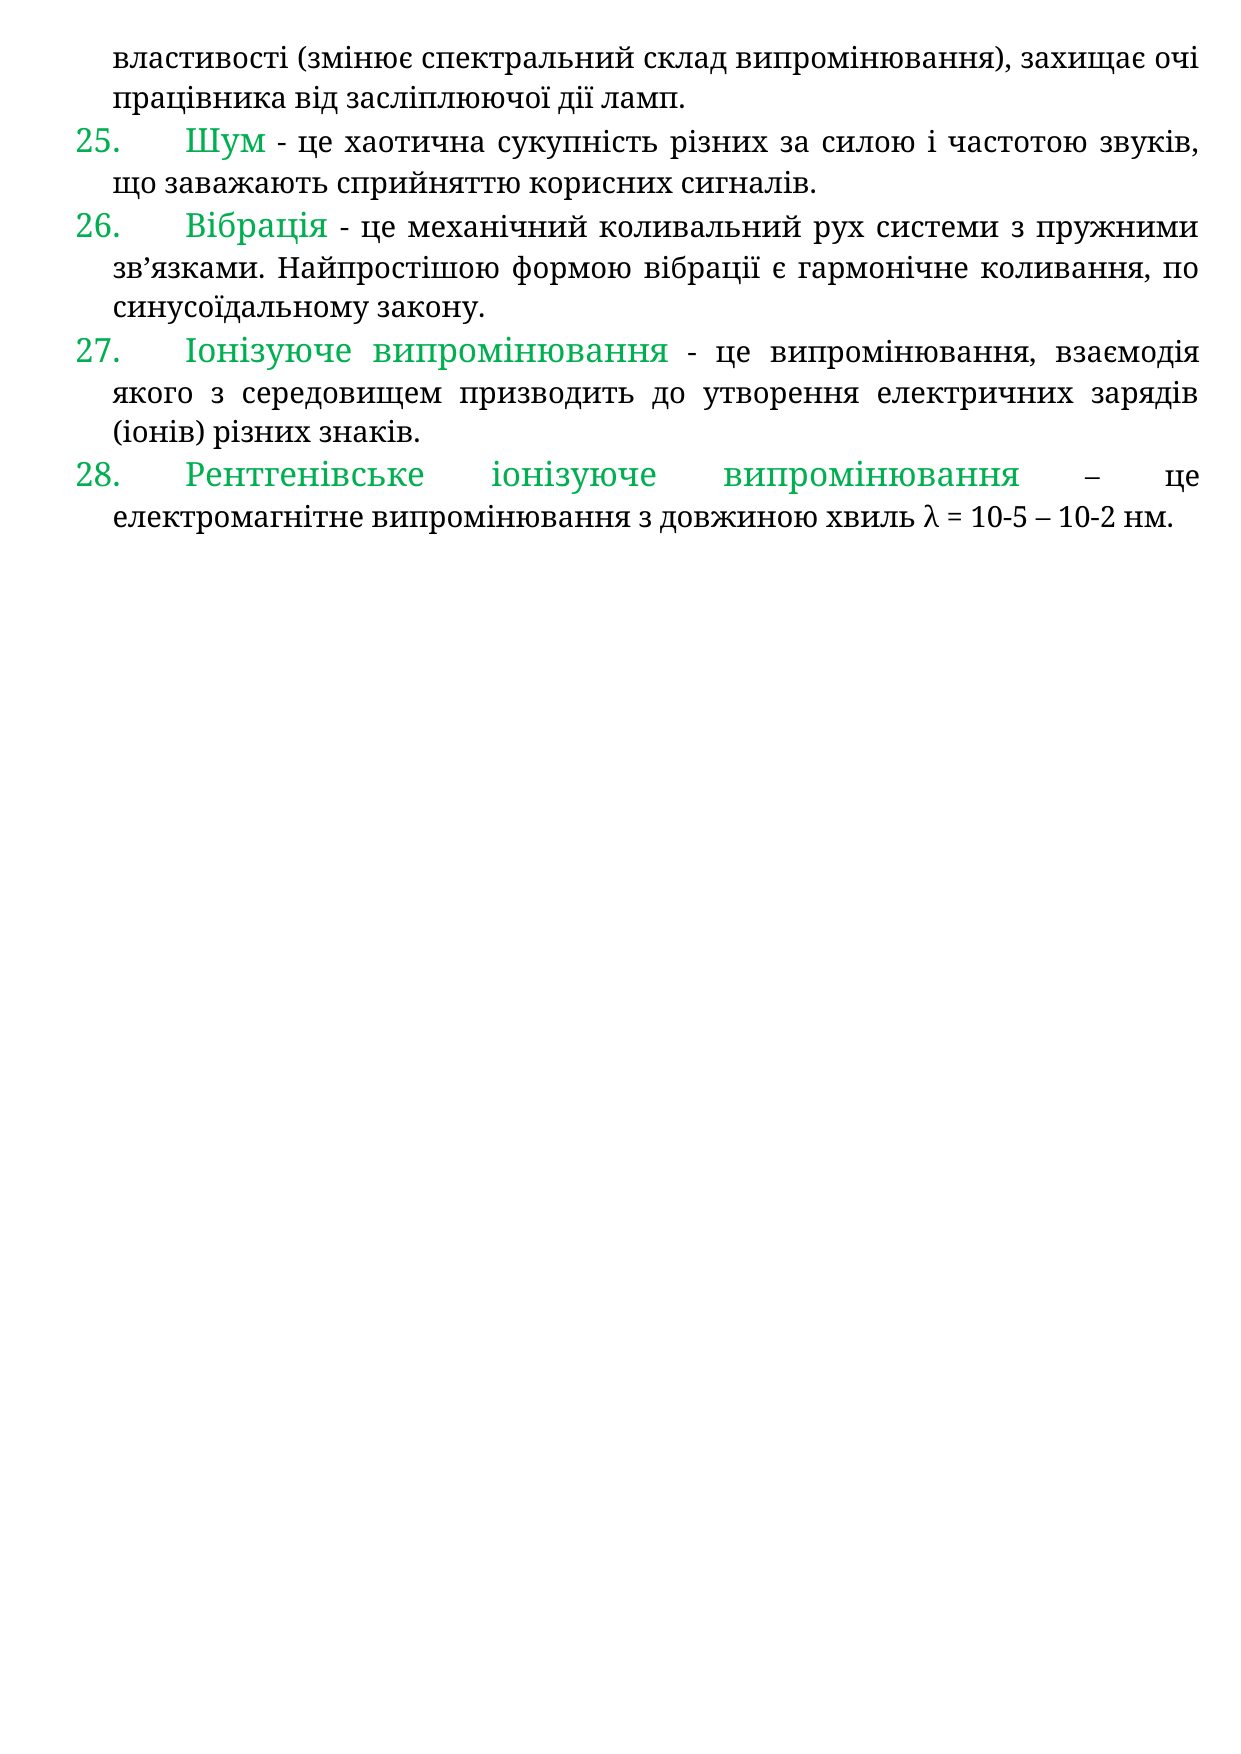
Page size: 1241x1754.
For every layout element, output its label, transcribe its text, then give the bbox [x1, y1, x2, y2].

list Шум - це хаотична сукупність різних за силою і частотою звуків, що заважають сприйняттю корисних сигналів. [75, 117, 1200, 202]
list Іонізуюче випромінювання - це випромінювання, взаємодія якого з середовищем призводить до утворення електричних зарядів (іонів) різних знаків. [75, 326, 1200, 451]
list Рентгенівське іонізуюче випромінювання – це електромагнітне випромінювання з довжиною хвиль λ = 10-5 – 10-2 нм. [75, 451, 1200, 536]
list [75, 37, 1200, 117]
list Вібрація - це механічний коливальний рух системи з пружними зв’язками. Найпростішою формою вібрації є гармонічне коливання, по синусоїдальному закону. [75, 202, 1200, 326]
